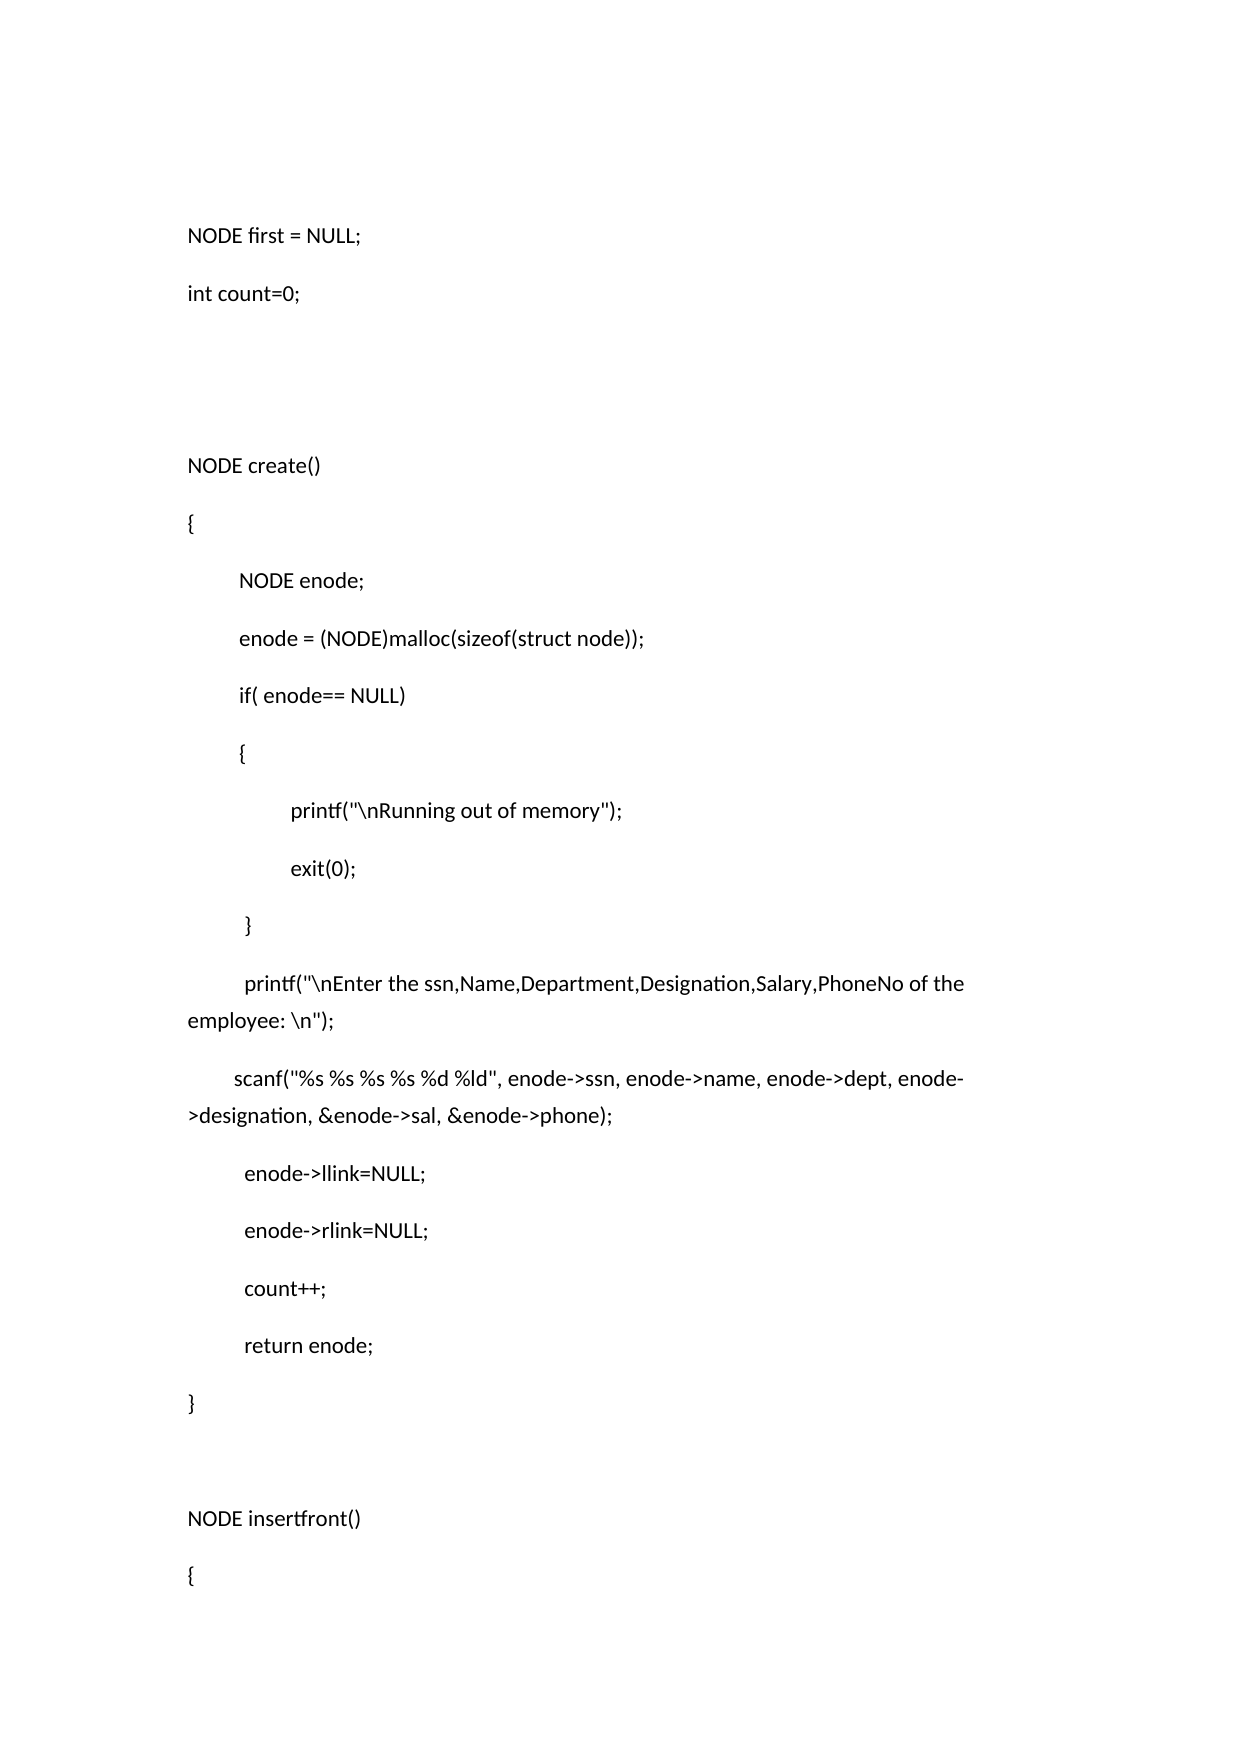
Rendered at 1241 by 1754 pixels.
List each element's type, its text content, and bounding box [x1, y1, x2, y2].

list } [187, 1387, 1053, 1419]
list NODE first = NULL; [187, 219, 1053, 252]
list if( enode== NULL) [187, 679, 1053, 712]
list } [187, 909, 1053, 942]
list NODE insertfront() [187, 1502, 1053, 1534]
list printf("\nEnter the ssn,Name,Department,Designation,Salary,PhoneNo of the employee: \n"); [187, 967, 1053, 1037]
list { [187, 737, 1053, 769]
list enode = (NODE)malloc(sizeof(struct node)); [187, 622, 1053, 654]
list { [187, 507, 1053, 539]
list { [187, 1559, 1053, 1592]
list NODE create() [187, 449, 1053, 482]
list count++; [187, 1272, 1053, 1304]
list return enode; [187, 1329, 1053, 1362]
list int count=0; [187, 277, 1053, 309]
list enode->rlink=NULL; [187, 1214, 1053, 1247]
list NODE enode; [187, 564, 1053, 597]
list enode->llink=NULL; [187, 1157, 1053, 1189]
list scanf("%s %s %s %s %d %ld", enode->ssn, enode->name, enode->dept, enode->designation, &enode->sal, &enode->phone); [187, 1062, 1053, 1132]
list exit(0); [187, 852, 1053, 884]
list printf("\nRunning out of memory"); [187, 794, 1053, 827]
